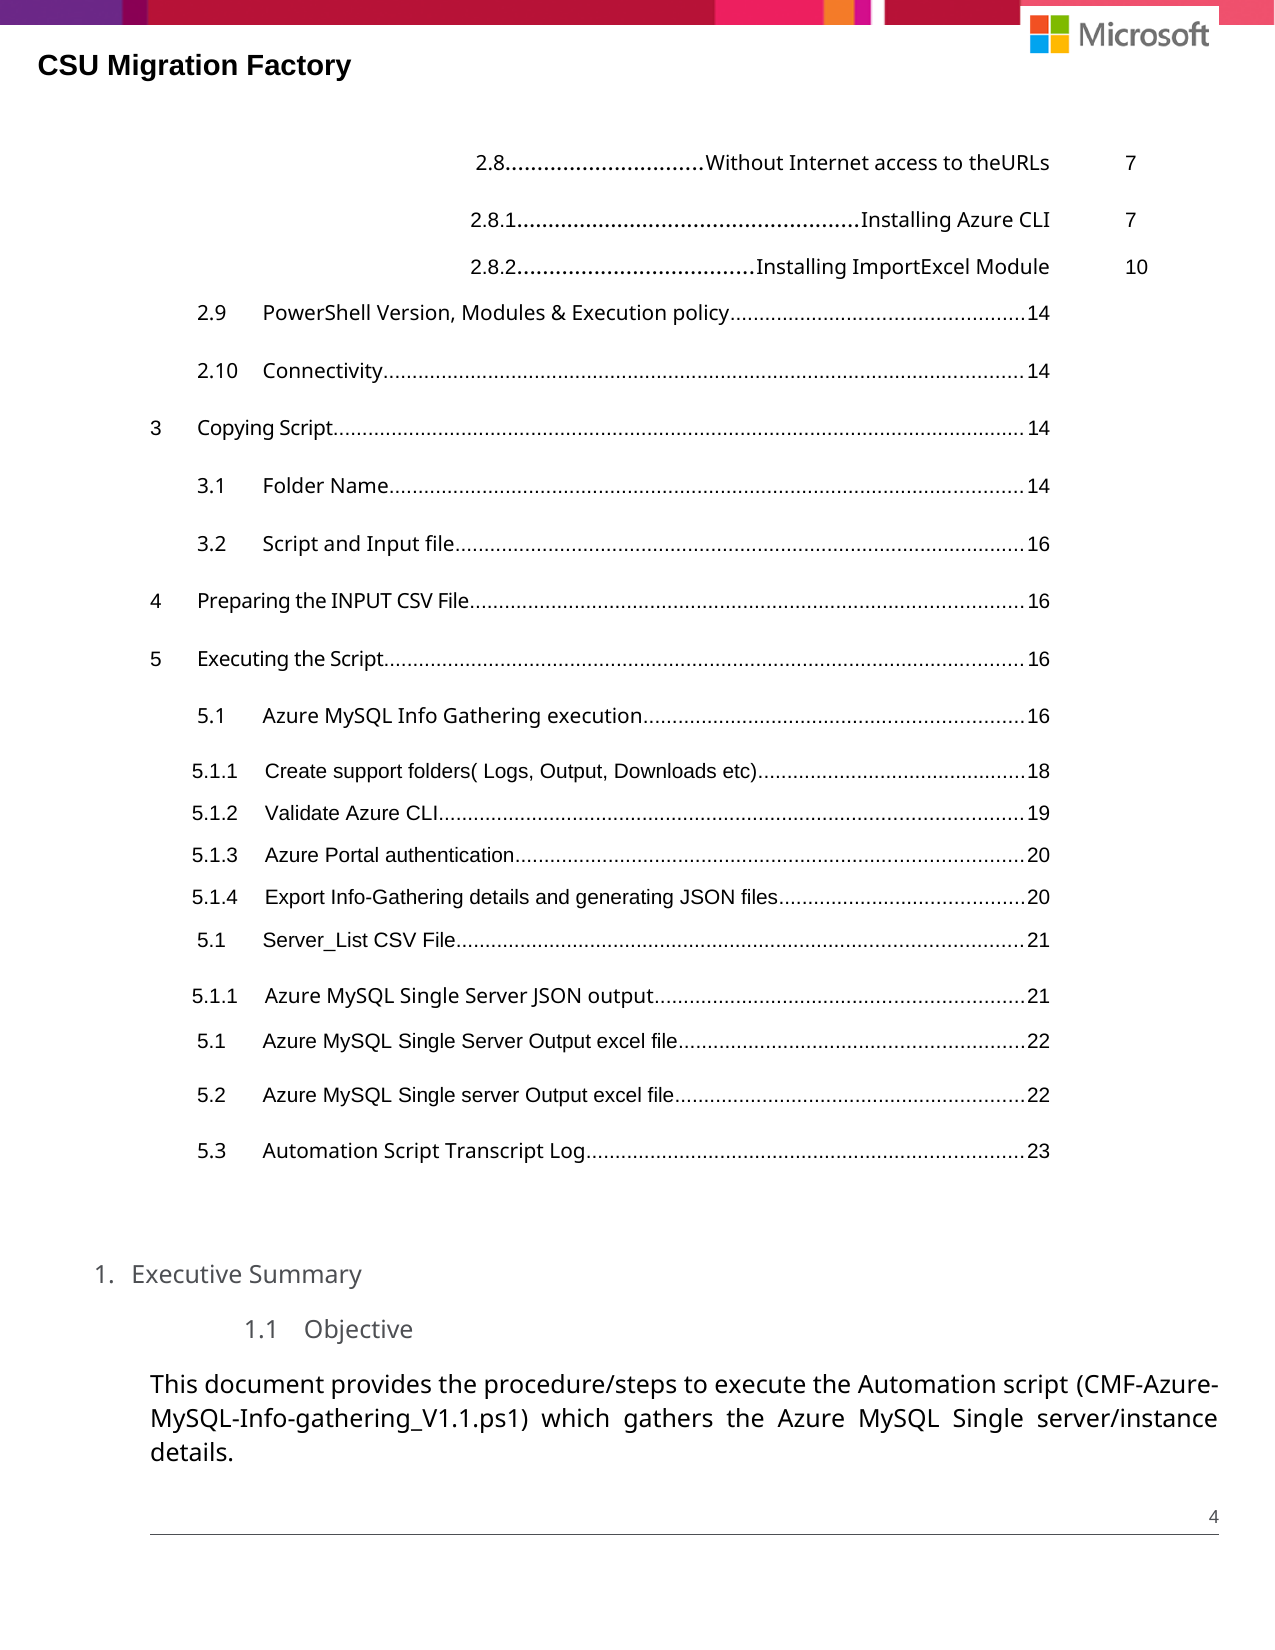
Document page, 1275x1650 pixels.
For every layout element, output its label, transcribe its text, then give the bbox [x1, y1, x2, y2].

subtitle Executive Summary [94, 1257, 1219, 1291]
subtitle Objective [244, 1312, 1219, 1346]
text This document provides the procedure/steps to execute the Automation script (CMF-Azure-MySQL-Info-gathering_V1.1.ps1) which gathers the Azure MySQL Single server/instance details. [150, 1367, 1219, 1469]
picture [0, 0, 1275, 61]
